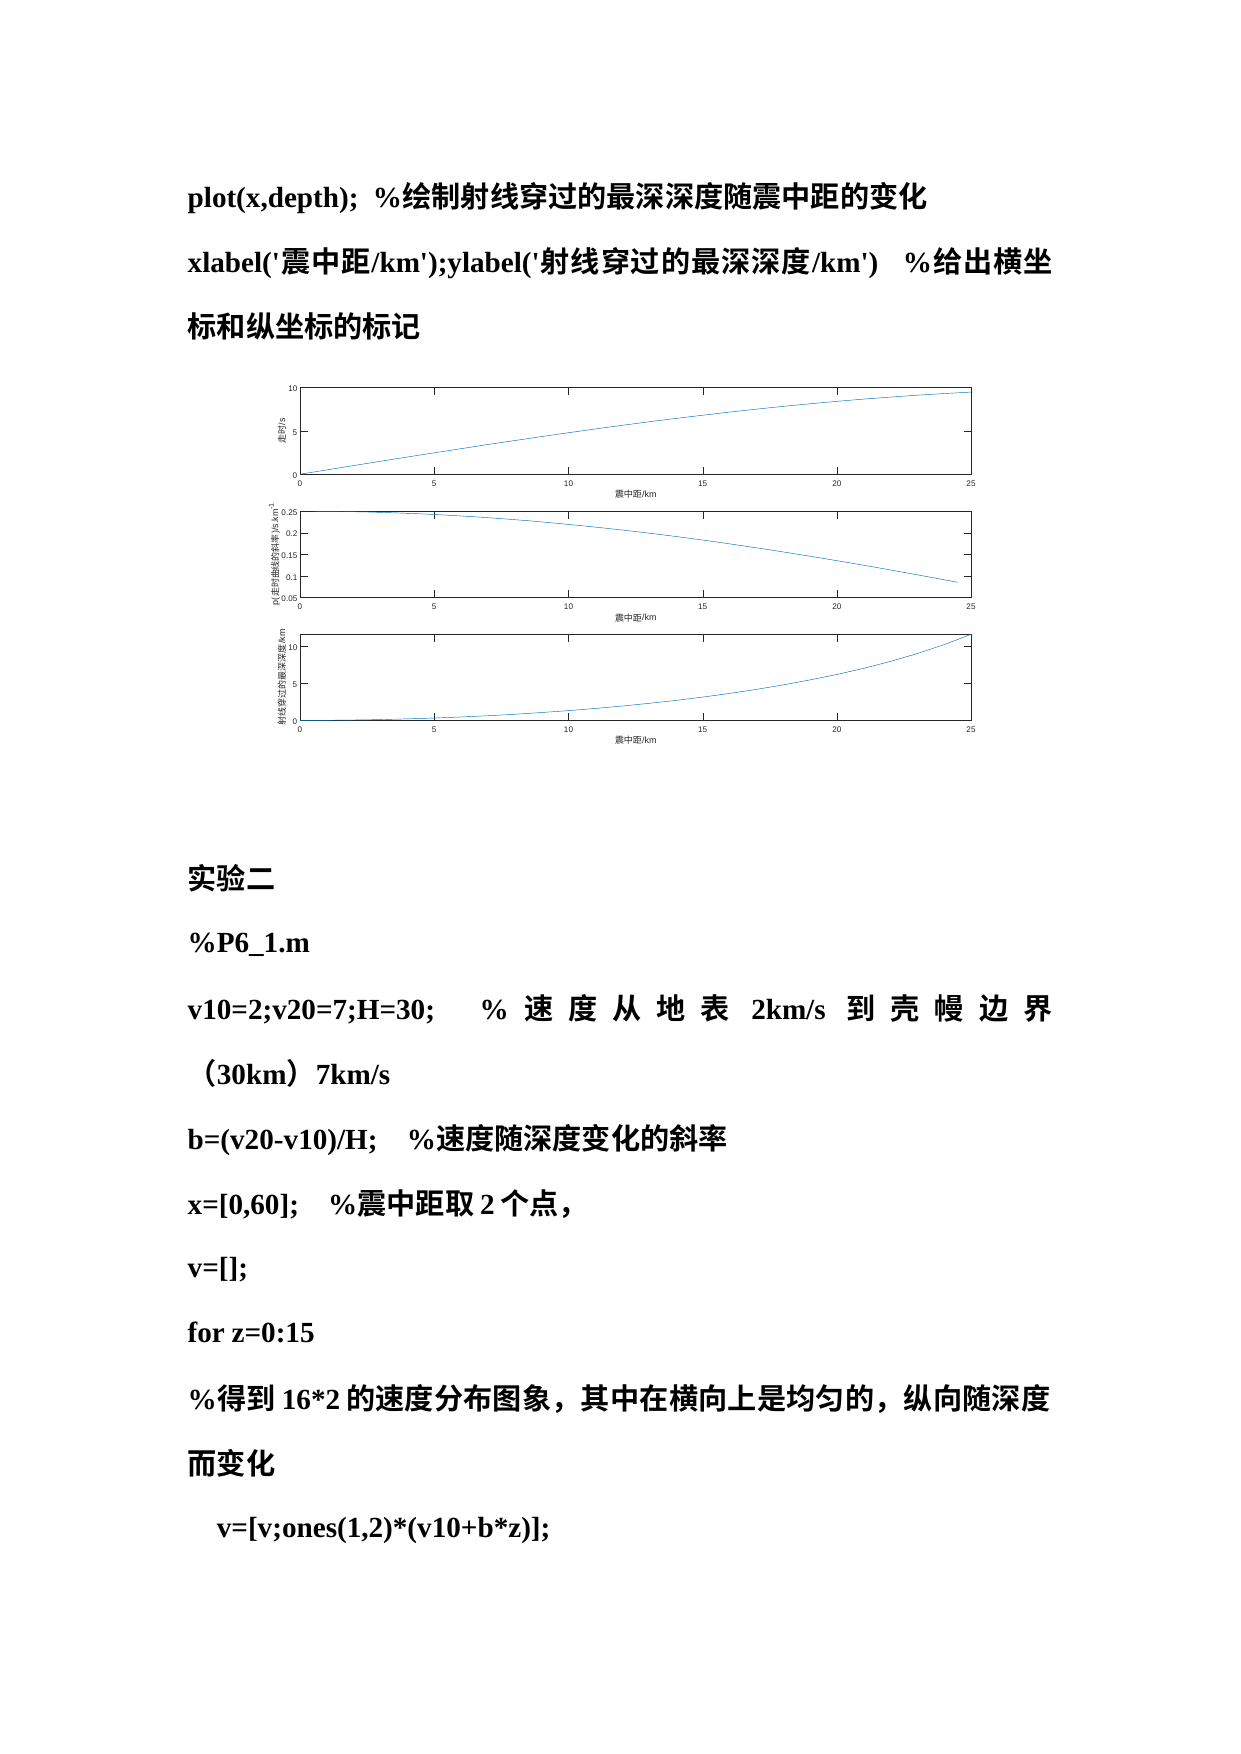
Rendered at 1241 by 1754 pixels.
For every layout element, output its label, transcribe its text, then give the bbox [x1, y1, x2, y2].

text for z=0:15 [187, 1299, 1053, 1364]
text plot(x,depth); %绘制射线穿过的最深深度随震中距的变化 [187, 162, 1053, 227]
text v=[]; [187, 1234, 1053, 1299]
text v10=2;v20=7;H=30; %速度从地表2km/s到壳幔边界（30km）7km/s [187, 974, 1053, 1104]
text v=[v;ones(1,2)*(v10+b*z)]; [187, 1494, 1053, 1559]
text xlabel('震中距/km');ylabel('射线穿过的最深深度/km') %给出横坐标和纵坐标的标记 [187, 227, 1053, 357]
text %得到16*2的速度分布图象，其中在横向上是均匀的，纵向随深度而变化 [187, 1364, 1053, 1494]
text 实验二 [187, 844, 1053, 909]
text b=(v20-v10)/H; %速度随深度变化的斜率 [187, 1104, 1053, 1169]
text x=[0,60]; %震中距取2个点， [187, 1169, 1053, 1234]
text %P6_1.m [187, 909, 1053, 974]
